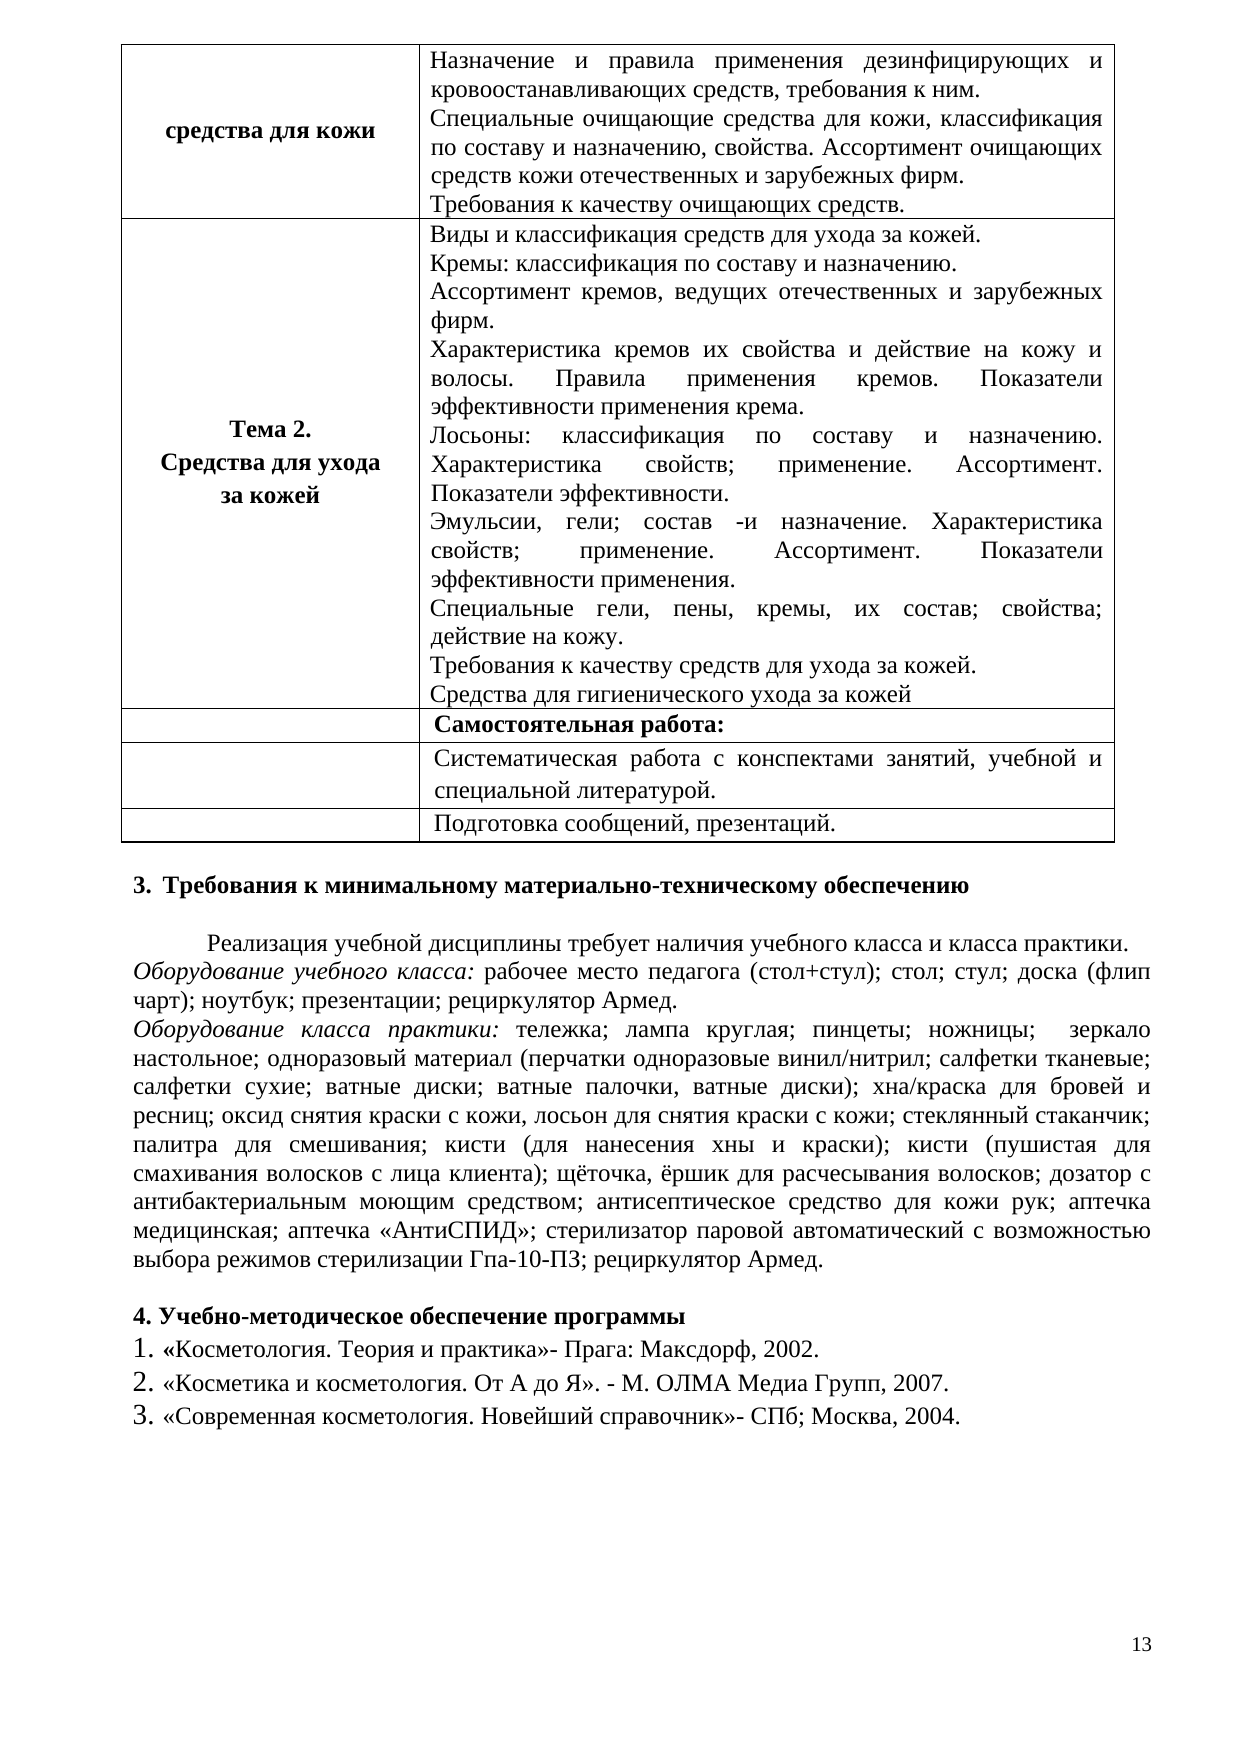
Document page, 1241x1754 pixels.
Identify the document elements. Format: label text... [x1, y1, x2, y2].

table_cell Систематическая работа с конспектами занятий, учебной и специальной литературой. [420, 743, 1114, 807]
table_cell Виды и классификация средств для ухода за кожей. Кремы: классификация по составу и назначению. Ассортимент кремов, ведущих отечественных и зарубежных фирм. Характеристика кремов их свойства и действие на кожу и волосы. Правила применения кремов. Показатели эффективности применения крема. Лосьоны: классификация по составу и назначению. Характеристика свойств; применение. Ассортимент. Показатели эффективности. Эмульсии, гели; состав -и назначение. Характеристика свойств; применение. Ассортимент. Показатели эффективности применения. Специальные гели, пены, кремы, их состав; свойства; действие на кожу. Требования к качеству средств для ухода за кожей. Средства для гигиенического ухода за кожей [420, 219, 1114, 708]
table_cell [122, 743, 419, 807]
table_cell Самостоятельная работа: [420, 709, 1114, 742]
list «Косметология. Теория и практика»- Прага: Максдорф, 2002. [132, 1330, 1152, 1364]
text 4. Учебно-методическое обеспечение программы [133, 1301, 1152, 1330]
table_cell Тема 2. Средства для ухода за кожей [122, 219, 419, 708]
text 3. Требования к минимальному материально-техническому обеспечению [133, 870, 1152, 899]
text Реализация учебной дисциплины требует наличия учебного класса и класса практики. [133, 928, 1152, 956]
list «Современная косметология. Новейший справочник»- СПб; Москва, 2004. [132, 1397, 1152, 1431]
table_cell [122, 809, 419, 841]
table_cell Подготовка сообщений, презентаций. [420, 809, 1114, 841]
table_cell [420, 45, 1114, 218]
list «Косметика и косметология. От А до Я». - М. ОЛМА Медиа Групп, 2007. [132, 1364, 1152, 1397]
table_cell [122, 709, 419, 742]
text Оборудование учебного класса: рабочее место педагога (стол+стул); стол; стул; доска (флип чарт); ноутбук; презентации; рециркулятор Армед. [133, 956, 1152, 1014]
text Оборудование класса практики: тележка; лампа круглая; пинцеты; ножницы; зеркало настольное; одноразовый материал (перчатки одноразовые винил/нитрил; салфетки тканевые; салфетки сухие; ватные диски; ватные палочки, ватные диски); хна/краска для бровей и ресниц; оксид снятия краски с кожи, лосьон для снятия краски с кожи; стеклянный стаканчик; палитра для смешивания; кисти (для нанесения хны и краски); кисти (пушистая для смахивания волосков с лица клиента); щёточка, ёршик для расчесывания волосков; дозатор с антибактериальным моющим средством; антисептическое средство для кожи рук; аптечка медицинская; аптечка «АнтиСПИД»; стерилизатор паровой автоматический с возможностью выбора режимов стерилизации Гпа-10-ПЗ; рециркулятор Армед. [133, 1014, 1152, 1273]
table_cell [122, 45, 419, 218]
